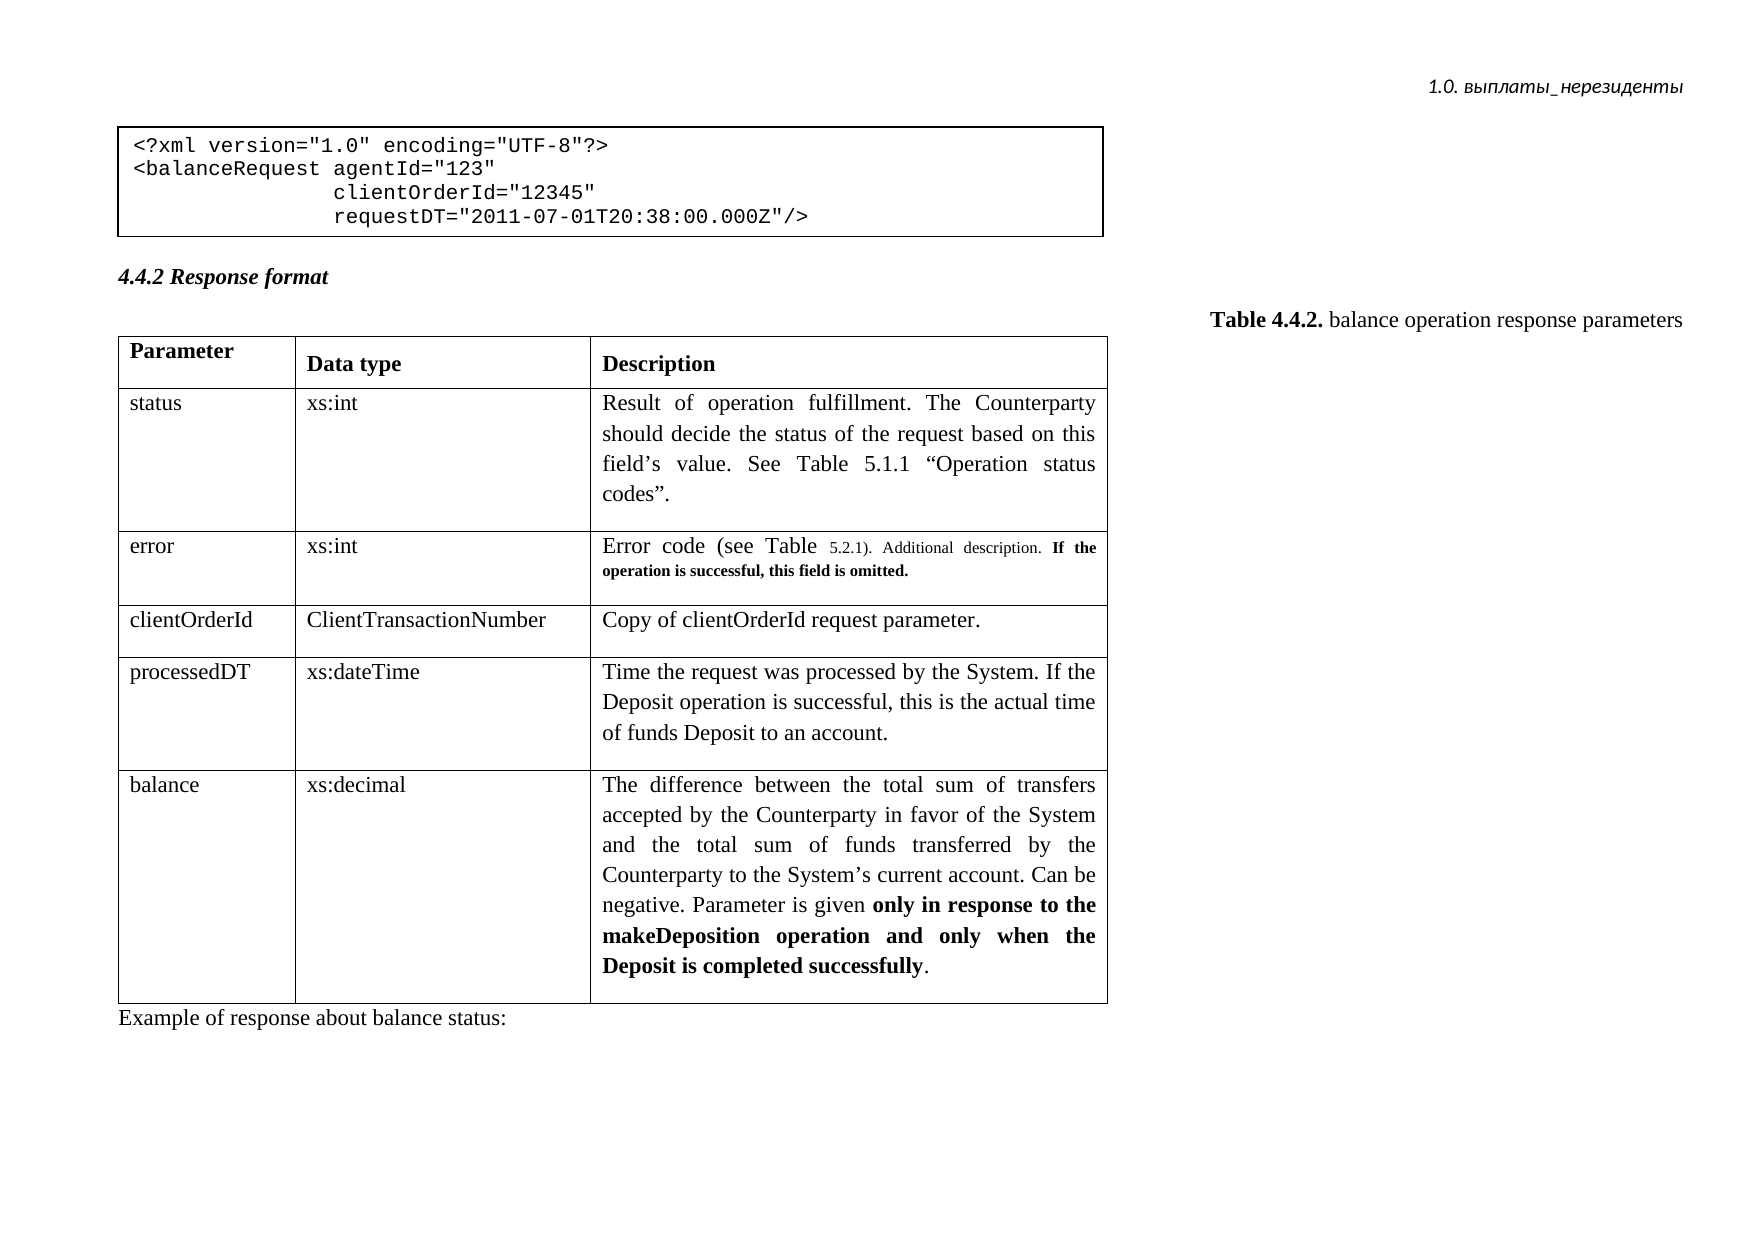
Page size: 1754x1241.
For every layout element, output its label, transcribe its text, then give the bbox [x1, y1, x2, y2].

table_cell Result of operation fulfillment. The Counterparty should decide the status of the request based on this field’s value. See Table 5.1.1 “Operation status codes”. [591, 389, 1107, 531]
table_cell error [119, 532, 295, 605]
table_cell processedDT [119, 658, 295, 770]
table_cell Error code (see Table 5.2.1). Additional description. If the operation is successful, this field is omitted. [591, 532, 1107, 605]
table_cell xs:dateTime [296, 658, 590, 770]
table_cell xs:decimal [296, 771, 590, 1003]
table_header Parameter [119, 337, 295, 388]
table_cell The difference between the total sum of transfers accepted by the Counterparty in favor of the System and the total sum of funds transferred by the Counterparty to the System’s current account. Can be negative. Parameter is given only in response to the makeDeposition operation and only when the Deposit is completed successfully. [591, 771, 1107, 1003]
table_cell status [119, 389, 295, 531]
table_cell balance [119, 771, 295, 1003]
table_cell Copy of clientOrderId request parameter. [591, 606, 1107, 657]
table_cell xs:int [296, 389, 590, 531]
table_cell xs:int [296, 532, 590, 605]
text Example of response about balance status: [118, 1004, 1683, 1030]
text 4.4.2 Response format [118, 263, 1683, 290]
table_header Data type [296, 337, 590, 388]
text Table 4.4.2. balance operation response parameters [118, 306, 1683, 332]
table_cell clientOrderId [119, 606, 295, 657]
table_cell ClientTransactionNumber [296, 606, 590, 657]
table_header Description [591, 337, 1107, 388]
table_cell Time the request was processed by the System. If the Deposit operation is successful, this is the actual time of funds Deposit to an account. [591, 658, 1107, 770]
